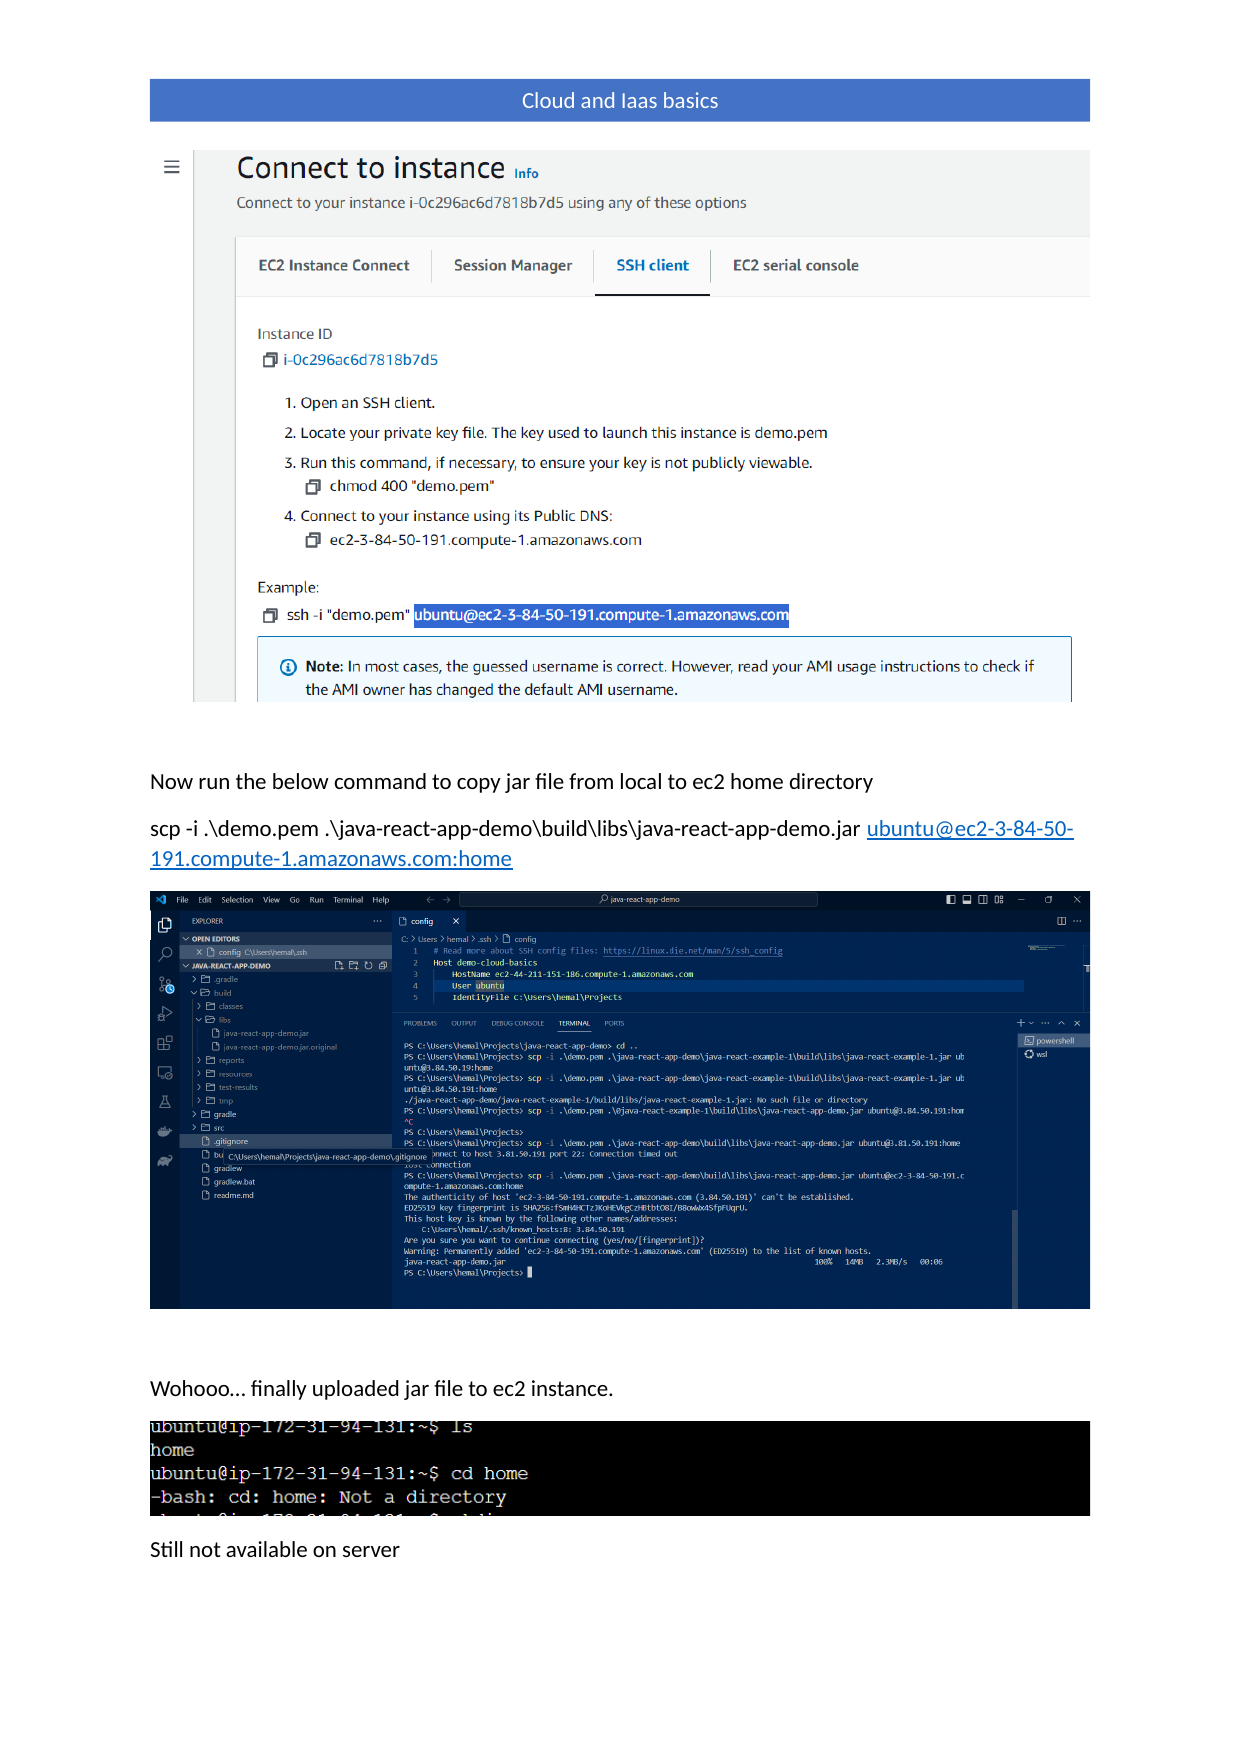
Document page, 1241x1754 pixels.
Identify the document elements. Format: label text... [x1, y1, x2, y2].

picture [150, 891, 1091, 1309]
text Now run the below command to copy jar file from local to ec2 home directory [150, 767, 1090, 795]
text scp -i .\demo.pem .\java-react-app-demo\build\libs\java-react-app-demo.jar ubuntu@ec2-3-84-50-191.compute-1.amazonaws.com:home [150, 814, 1090, 872]
text Still not available on server [150, 1535, 1090, 1563]
text Wohooo… finally uploaded jar file to ec2 instance. [150, 1374, 1090, 1402]
picture [150, 1421, 1091, 1516]
picture [150, 150, 1091, 702]
